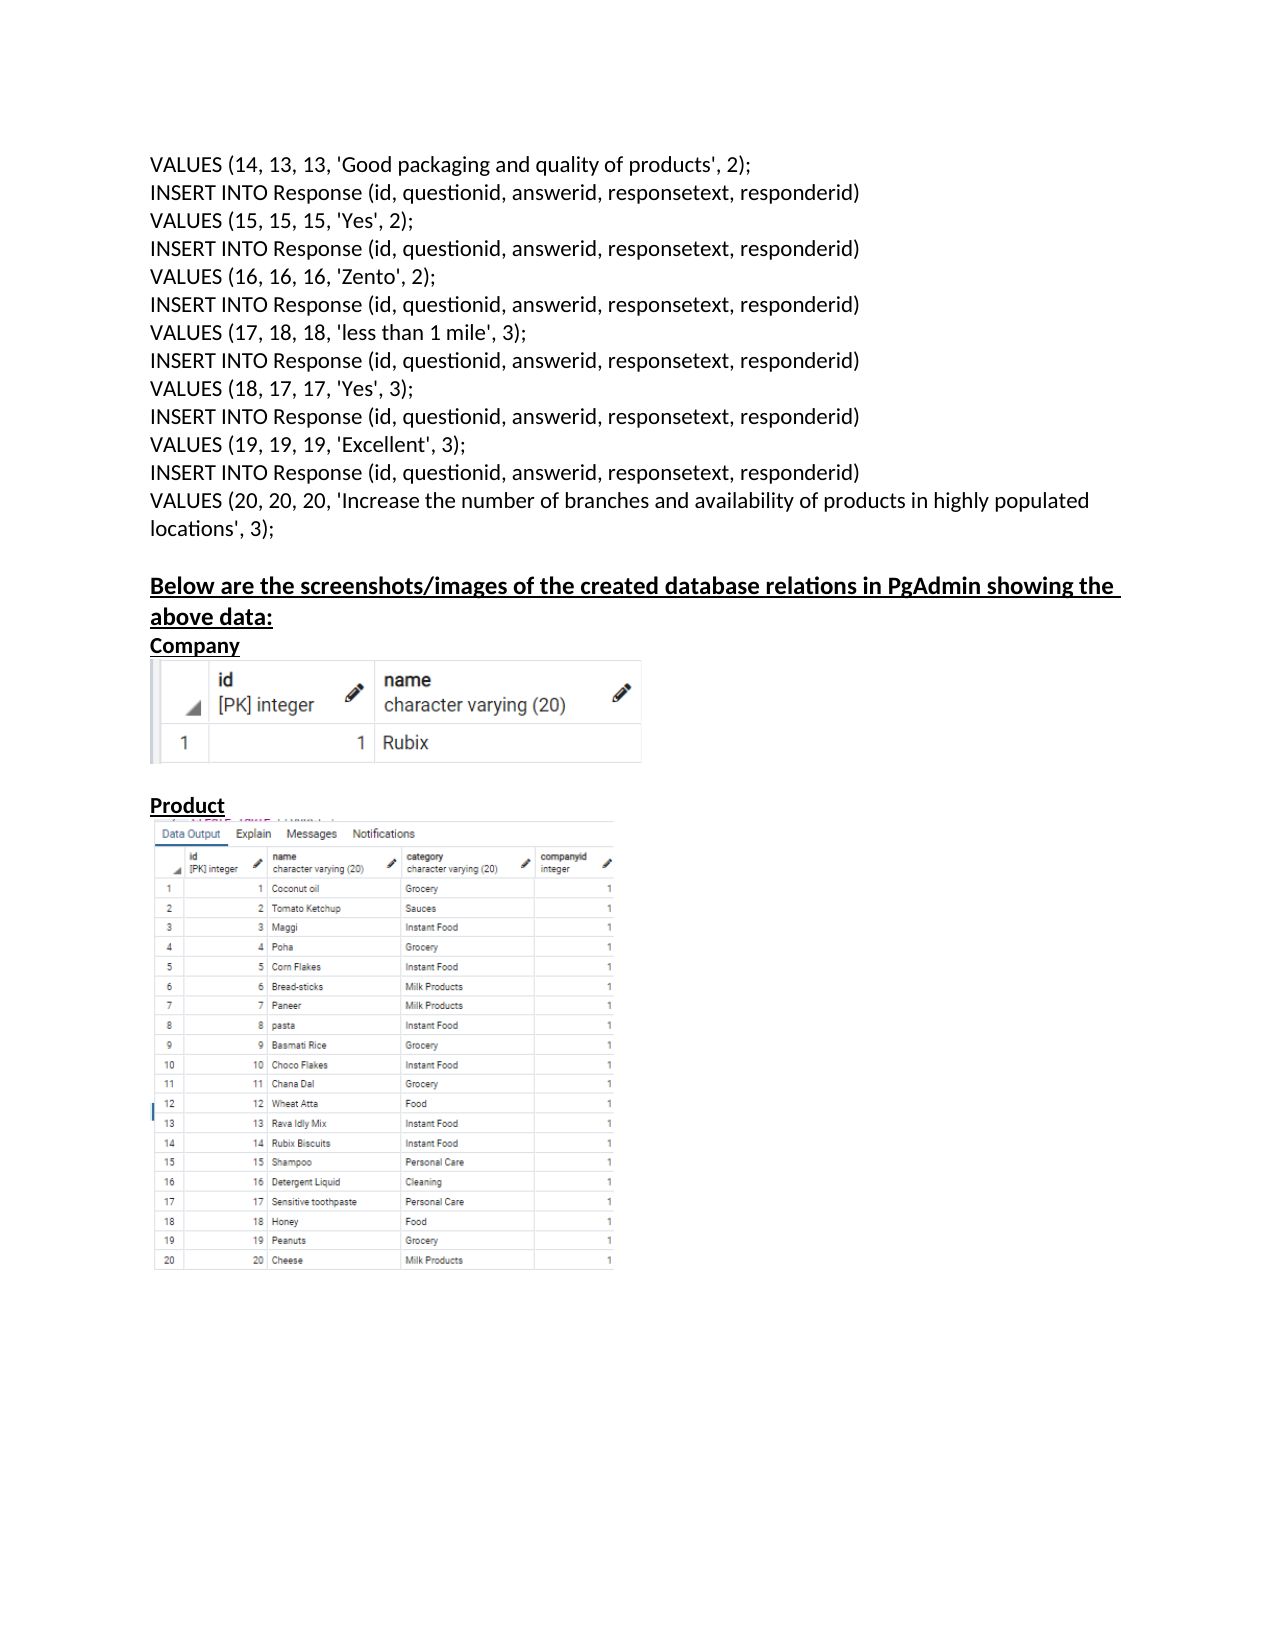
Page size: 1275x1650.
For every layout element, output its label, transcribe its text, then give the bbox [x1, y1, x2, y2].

text Product [150, 791, 1125, 819]
picture [150, 659, 642, 764]
text VALUES (17, 18, 18, 'less than 1 mile', 3); [150, 318, 1125, 346]
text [150, 178, 1125, 206]
text Below are the screenshots/images of the created database relations in PgAdmin showing the above data: [150, 570, 1125, 631]
text INSERT INTO Response (id, questionid, answerid, responsetext, responderid) [150, 458, 1125, 486]
text INSERT INTO Response (id, questionid, answerid, responsetext, responderid) [150, 402, 1125, 430]
text VALUES (14, 13, 13, 'Good packaging and quality of products', 2); [150, 150, 1125, 178]
text VALUES (20, 20, 20, 'Increase the number of branches and availability of products in highly populated locations', 3); [150, 486, 1125, 542]
text INSERT INTO Response (id, questionid, answerid, responsetext, responderid) [150, 234, 1125, 262]
text VALUES (16, 16, 16, 'Zento', 2); [150, 262, 1125, 290]
picture [150, 819, 614, 1270]
text INSERT INTO Response (id, questionid, answerid, responsetext, responderid) [150, 346, 1125, 374]
text VALUES (15, 15, 15, 'Yes', 2); [150, 206, 1125, 234]
text VALUES (19, 19, 19, 'Excellent', 3); [150, 430, 1125, 458]
text VALUES (18, 17, 17, 'Yes', 3); [150, 374, 1125, 402]
text INSERT INTO Response (id, questionid, answerid, responsetext, responderid) [150, 290, 1125, 318]
text Company [150, 631, 1125, 659]
